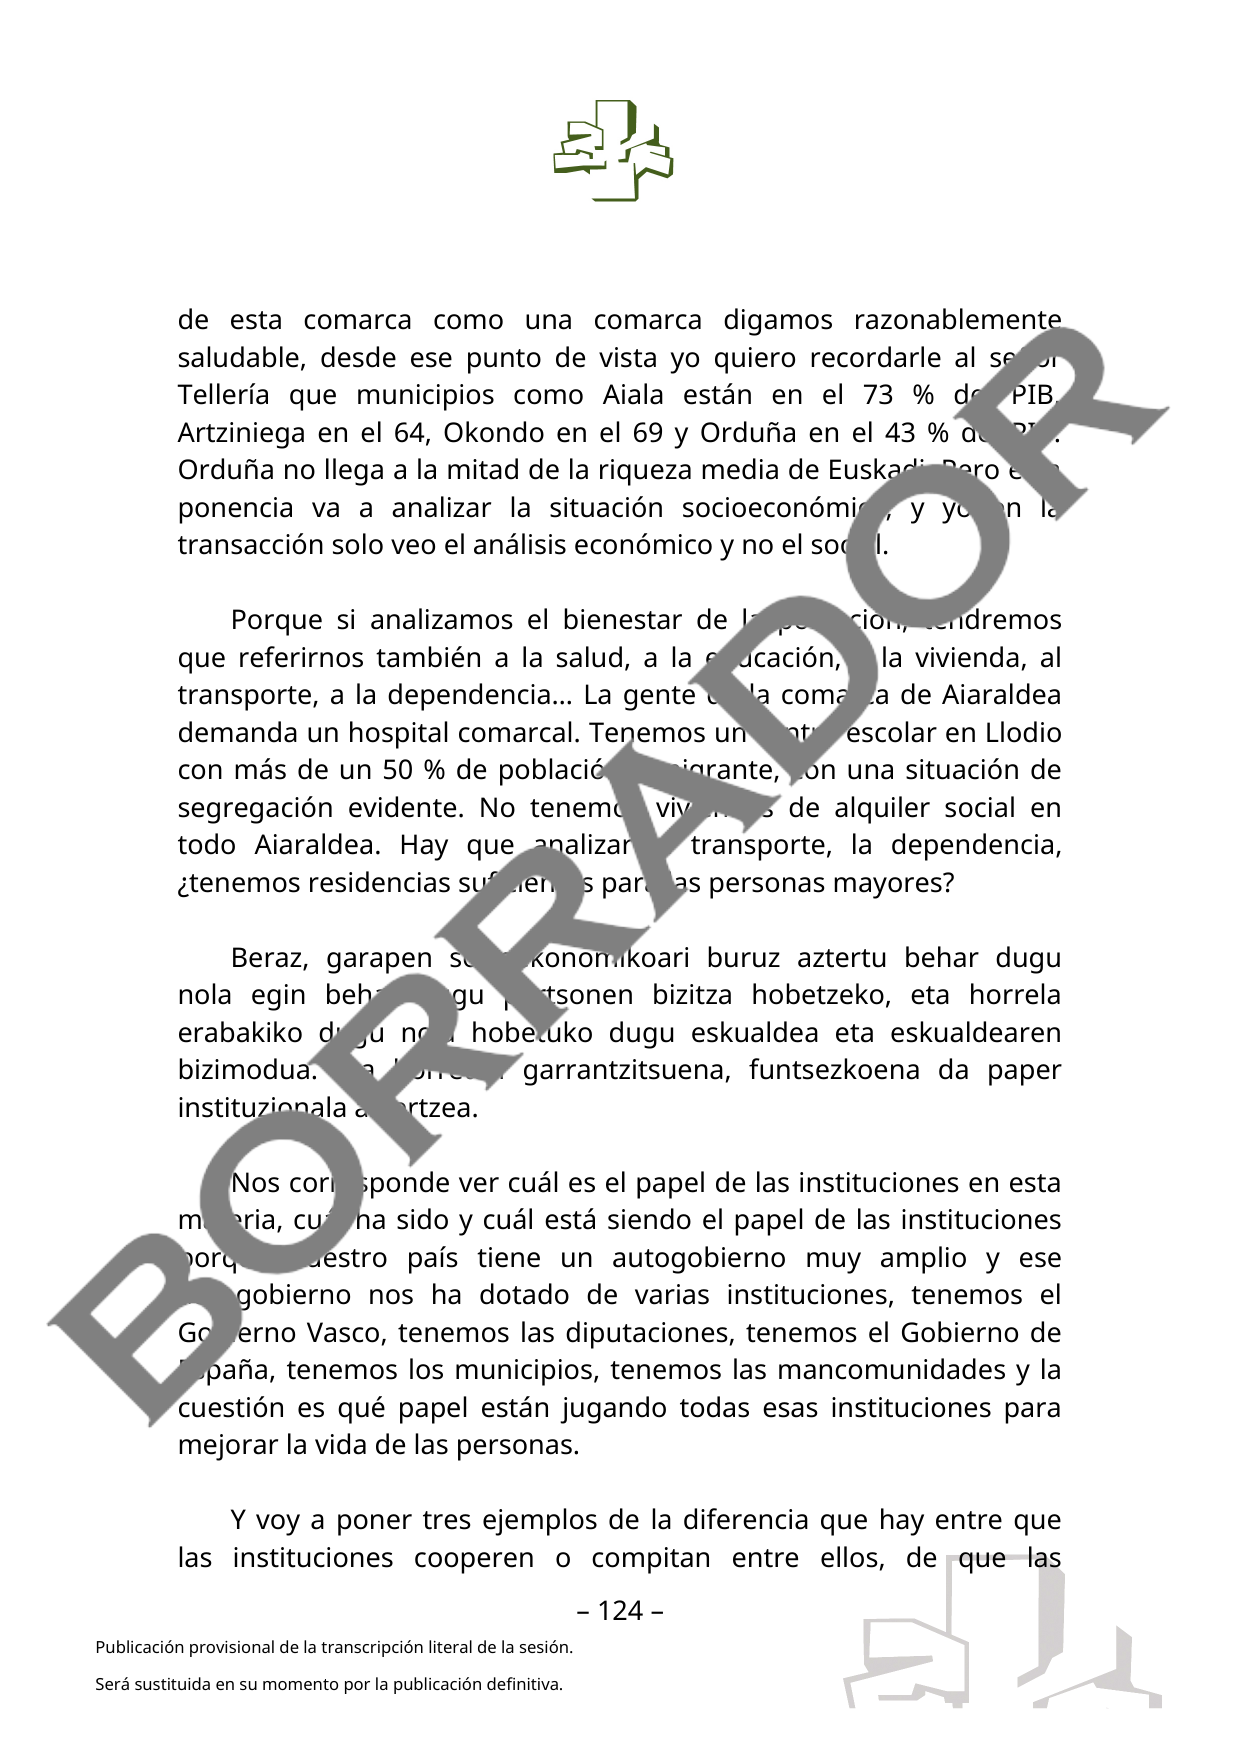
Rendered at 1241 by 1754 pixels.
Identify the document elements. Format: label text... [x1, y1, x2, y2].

text Porque si analizamos el bienestar de la población, tendremos que referirnos también a la salud, a la educación, a la vivienda, al transporte, a la dependencia… La gente de la comarca de Aiaraldea demanda un hospital comarcal. Tenemos un centro escolar en Llodio con más de un 50 % de población inmigrante, con una situación de segregación evidente. No tenemos viviendas de alquiler social en todo Aiaraldea. Hay que analizar el transporte, la dependencia, ¿tenemos residencias suficientes para las personas mayores? [177, 600, 1063, 900]
text Beraz, garapen sozioekonomikoari buruz aztertu behar dugu nola egin behar dugu pertsonen bizitza hobetzeko, eta horrela erabakiko dugu nola hobetuko dugu eskualdea eta eskualdearen bizimodua. Eta horretan garrantzitsuena, funtsezkoena da paper instituzionala aztertzea. [177, 937, 1063, 1125]
picture [524, 77, 702, 225]
picture [797, 1491, 1169, 1710]
text Nos corresponde ver cuál es el papel de las instituciones en esta materia, cuál ha sido y cuál está siendo el papel de las instituciones porque nuestro país tiene un autogobierno muy amplio y ese autogobierno nos ha dotado de varias instituciones, tenemos el Gobierno Vasco, tenemos las diputaciones, tenemos el Gobierno de España, tenemos los municipios, tenemos las mancomunidades y la cuestión es qué papel están jugando todas esas instituciones para mejorar la vida de las personas. [177, 1162, 1063, 1462]
